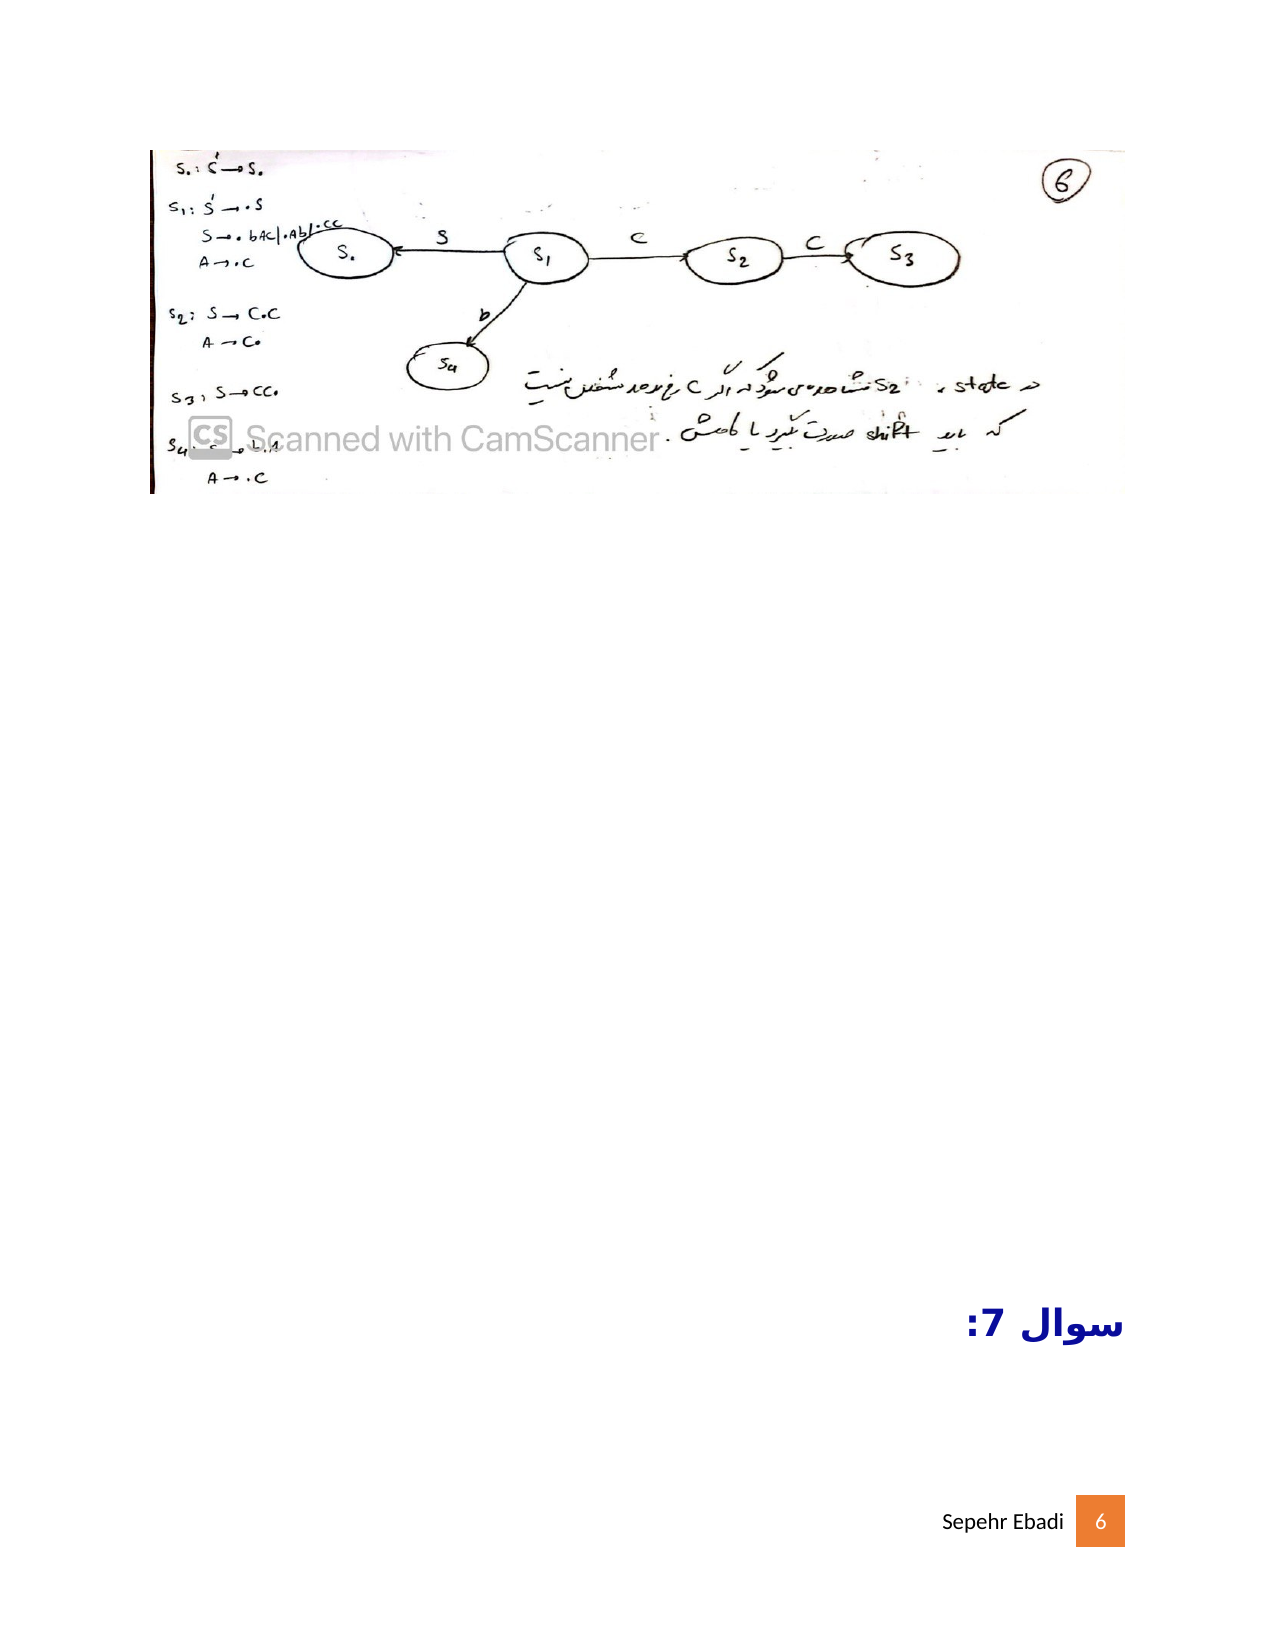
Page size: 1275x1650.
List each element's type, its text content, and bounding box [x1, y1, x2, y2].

text سوال 7: [150, 1302, 1125, 1346]
picture [150, 150, 1125, 494]
